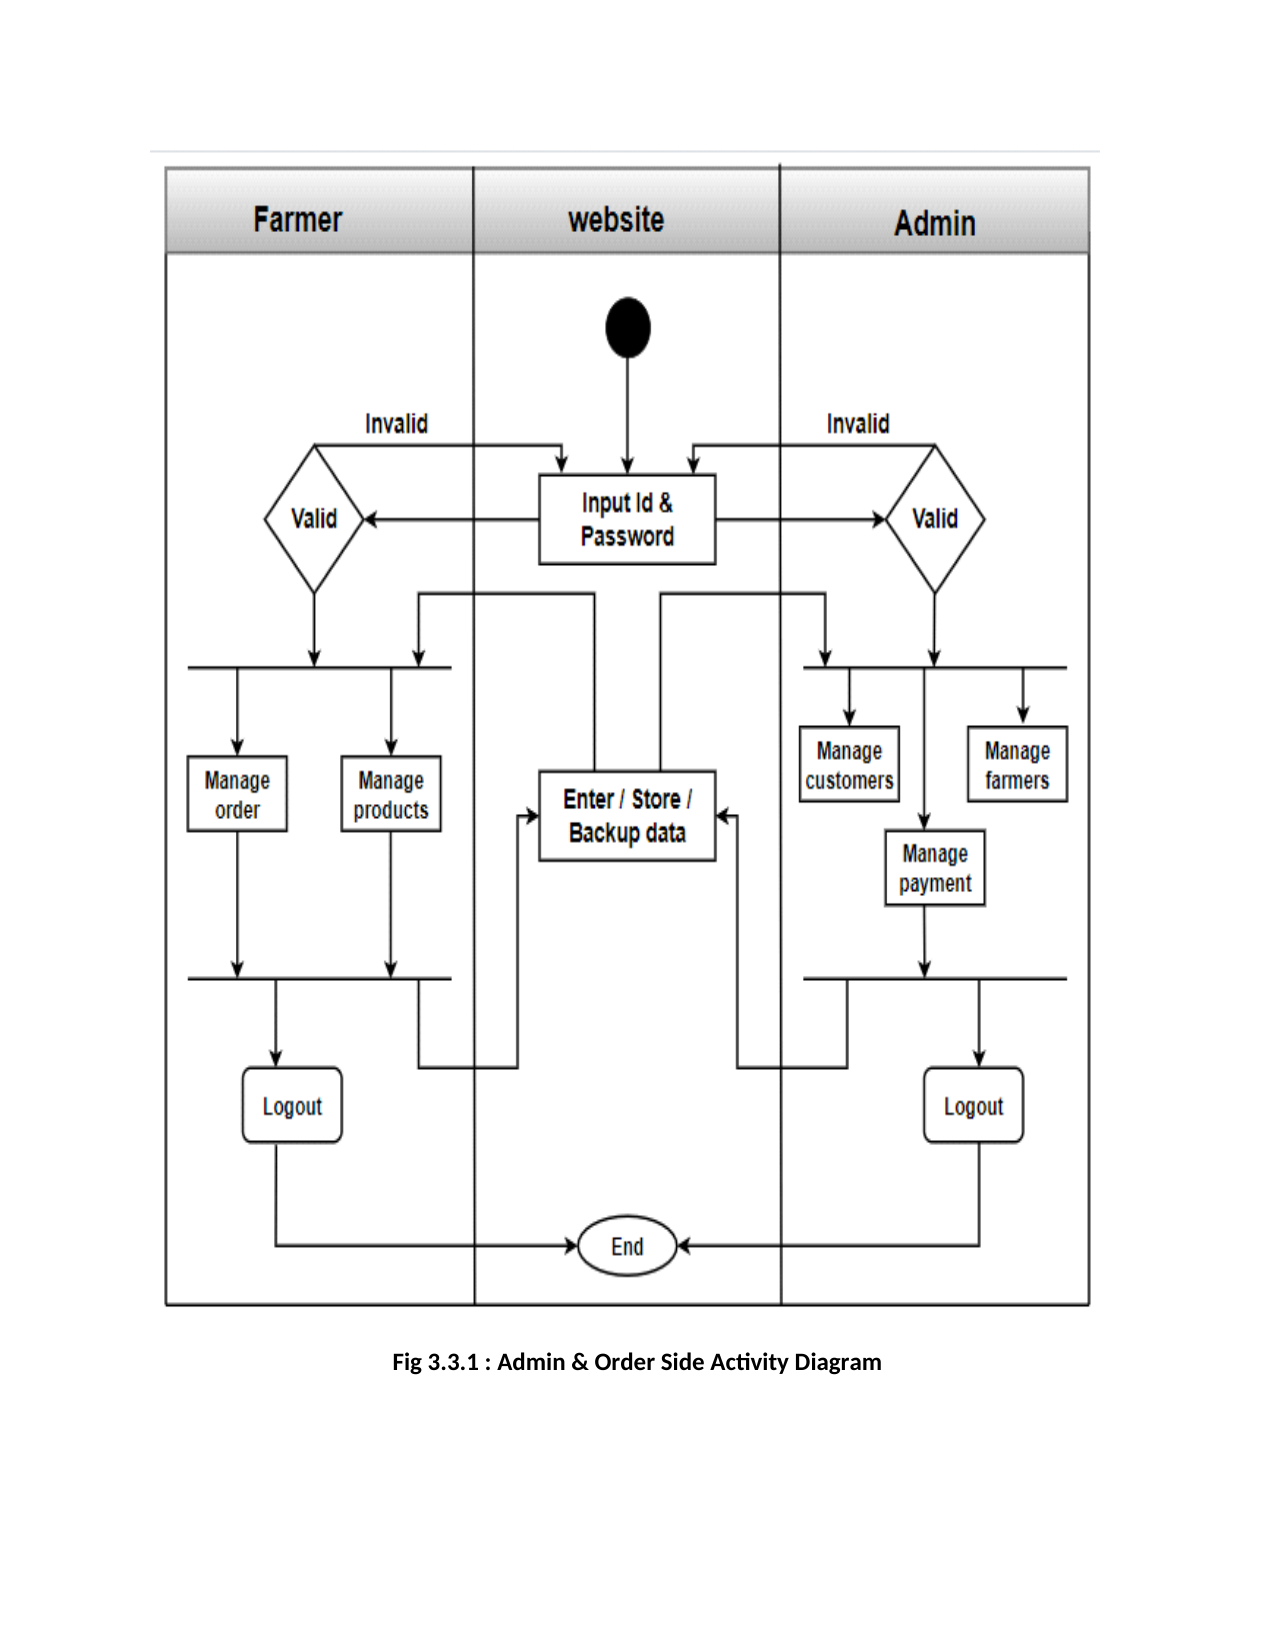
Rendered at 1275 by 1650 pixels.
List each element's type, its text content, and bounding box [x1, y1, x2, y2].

picture [150, 150, 1100, 1311]
text Fig 3.3.1 : Admin & Order Side Activity Diagram [150, 1346, 1125, 1377]
